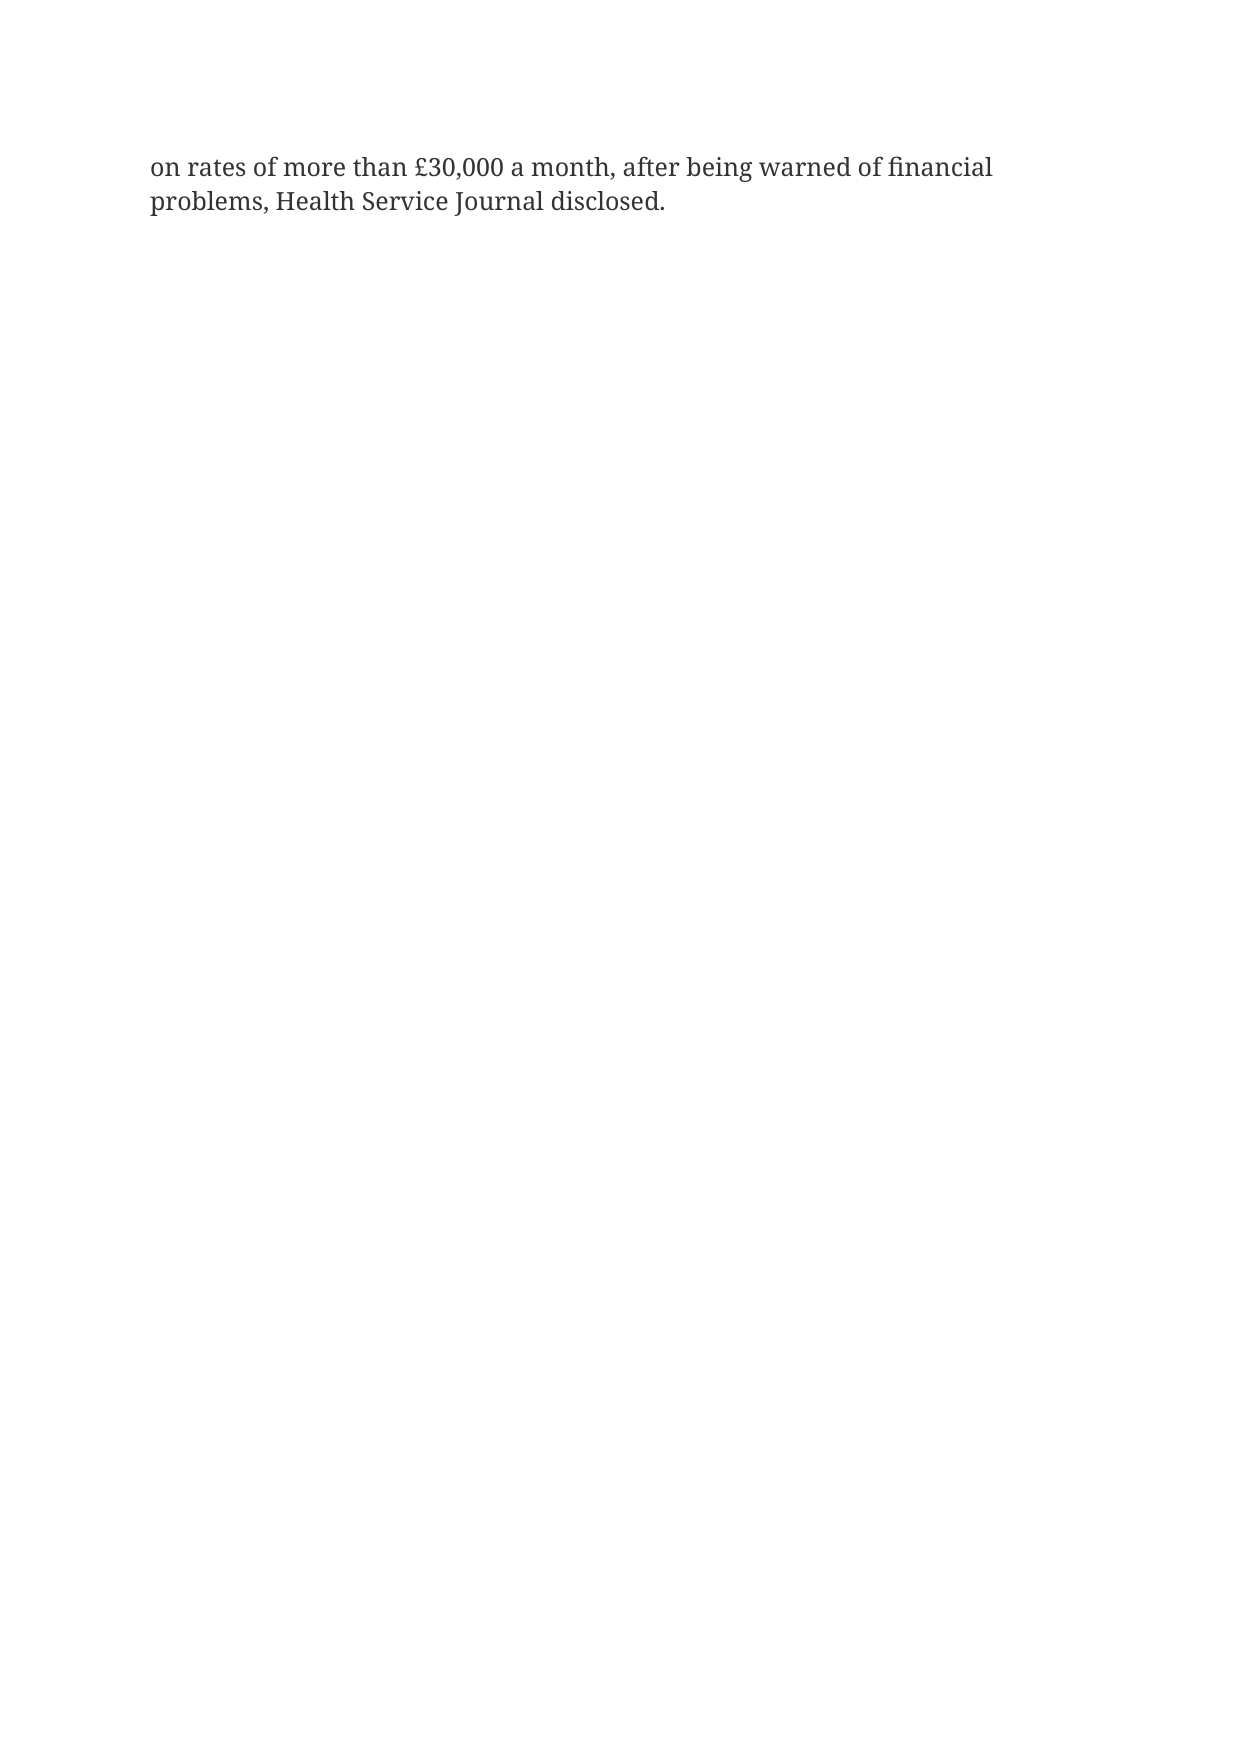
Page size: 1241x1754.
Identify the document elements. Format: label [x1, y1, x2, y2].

list [112, 150, 1090, 218]
